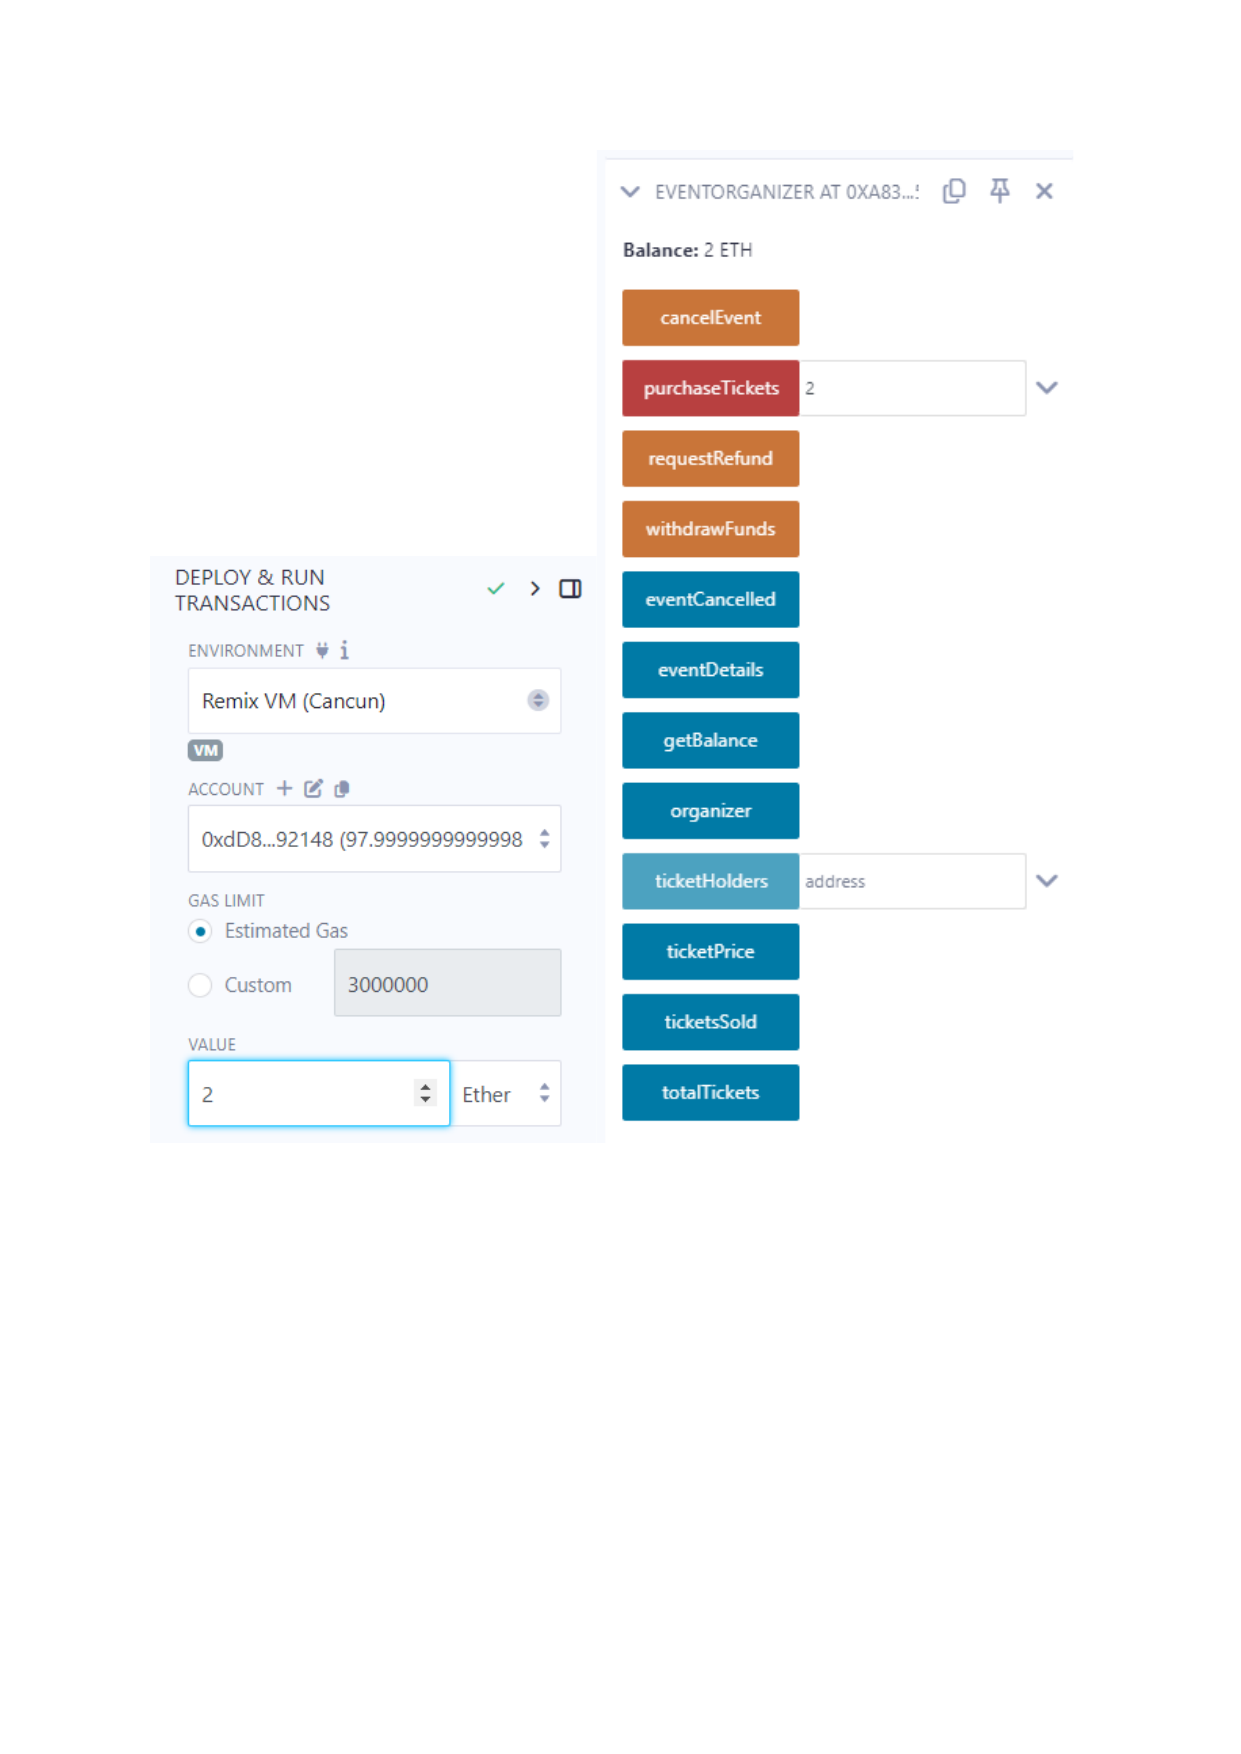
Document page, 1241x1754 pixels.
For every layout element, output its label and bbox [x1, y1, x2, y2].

picture [150, 150, 1074, 1143]
